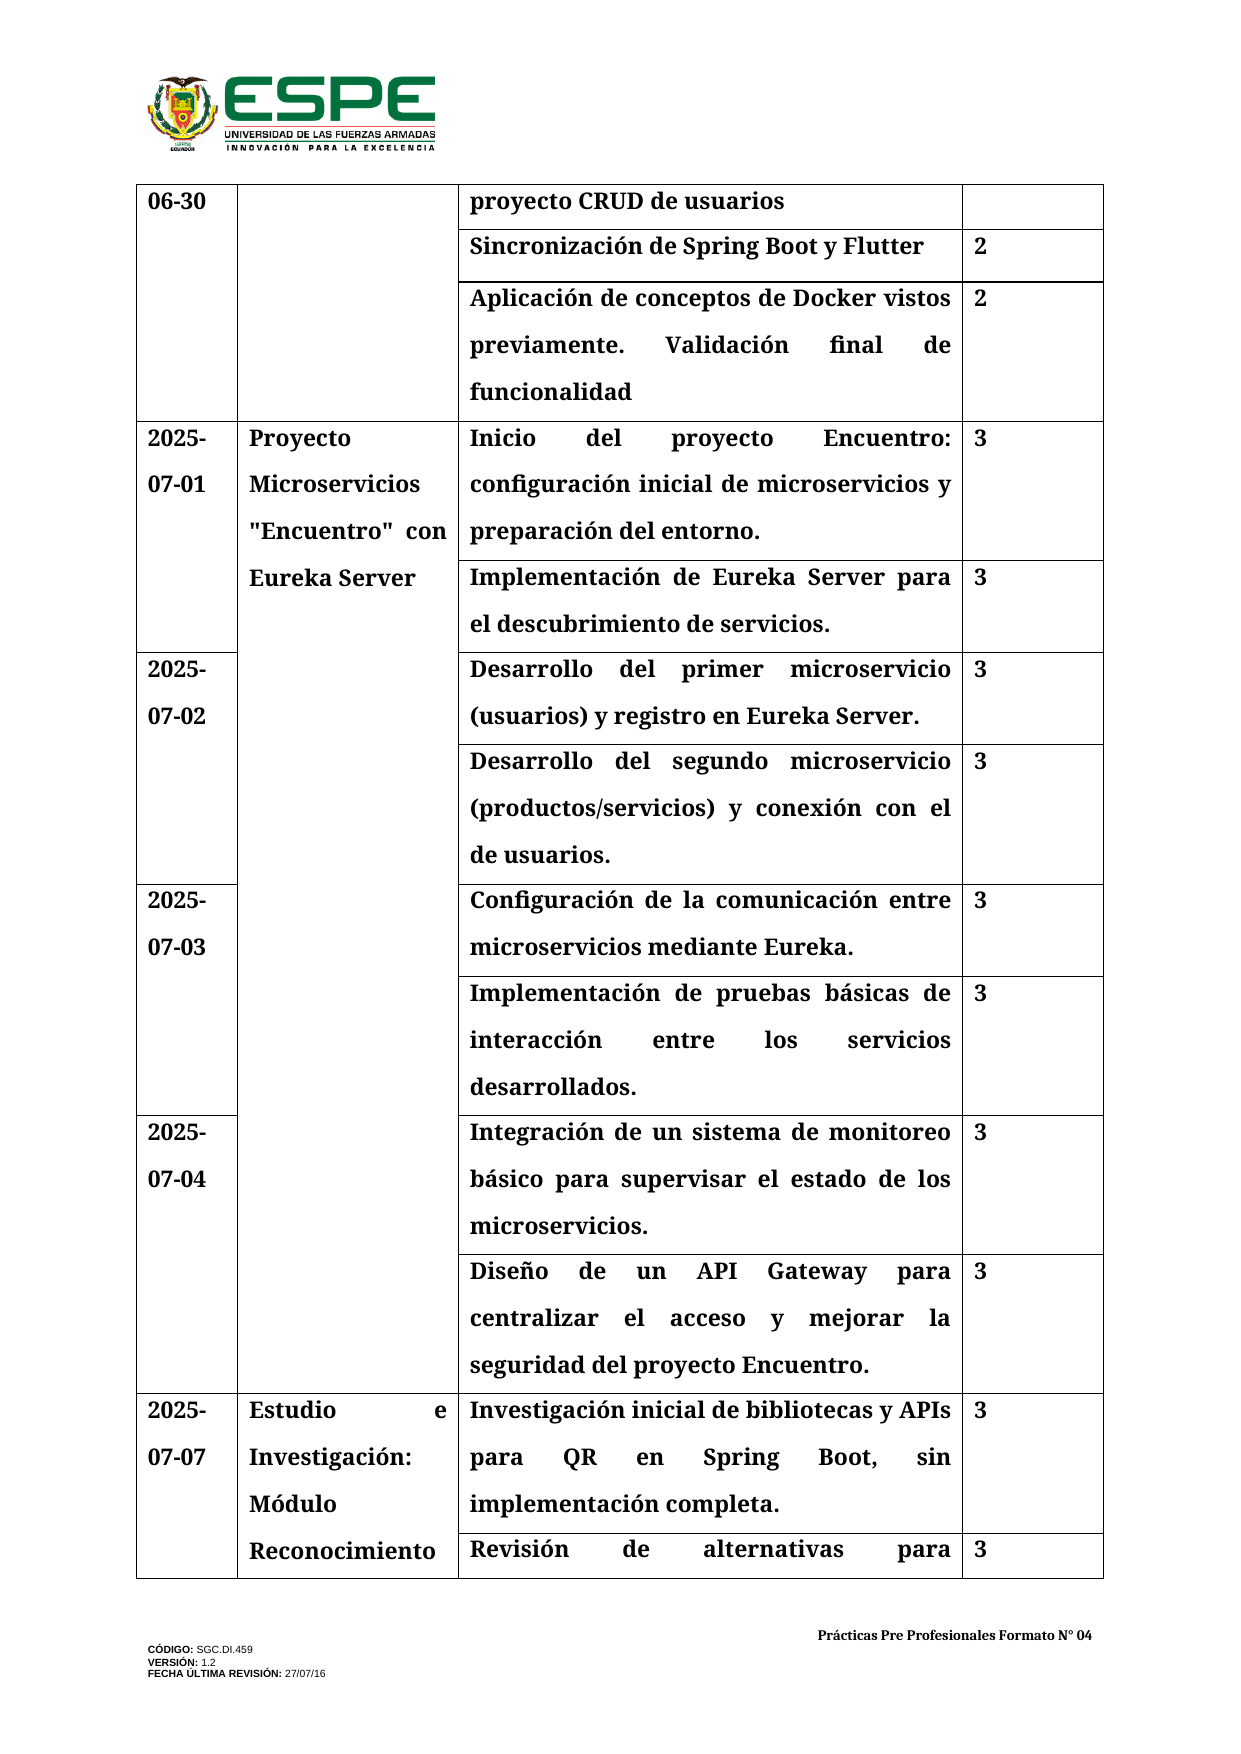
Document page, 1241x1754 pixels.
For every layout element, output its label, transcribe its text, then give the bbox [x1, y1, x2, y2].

table_cell Aplicación de conceptos de Docker vistos previamente. Validación final de funcionalidad [459, 283, 962, 421]
table_cell 3 [963, 885, 1103, 976]
table_cell 3 [963, 977, 1103, 1115]
table_cell Estudio e Investigación: Módulo Reconocimiento QR [238, 1394, 458, 1578]
table_cell Proyecto Microservicios "Encuentro" con Eureka Server [238, 422, 458, 1393]
table_cell 3 [963, 422, 1103, 560]
table_cell 2025-07-01 [137, 422, 237, 652]
table_cell Integración completa y refinamiento del proyecto CRUD de usuarios [459, 185, 962, 229]
table_cell 2 [963, 283, 1103, 421]
table_cell Configuración de la comunicación entre microservicios mediante Eureka. [459, 885, 962, 976]
table_cell Revisión de alternativas para reconocimiento QR en proyectos Java, aún en análisis. [459, 1534, 962, 1578]
table_cell 2025-07-04 [137, 1116, 237, 1393]
table_cell 2025-06-30 [137, 185, 237, 421]
table_cell 2 [963, 230, 1103, 281]
table_cell 3 [963, 1255, 1103, 1393]
table_cell 2025-07-03 [137, 885, 237, 1115]
table_cell Inicio del proyecto Encuentro: configuración inicial de microservicios y preparación del entorno. [459, 422, 962, 560]
picture [147, 73, 439, 156]
table_cell Sincronización de Spring Boot y Flutter [459, 230, 962, 281]
table_cell 3 [963, 745, 1103, 883]
table_cell 3 [963, 653, 1103, 744]
table_cell Diseño de un API Gateway para centralizar el acceso y mejorar la seguridad del proyecto Encuentro. [459, 1255, 962, 1393]
table_cell Desarrollo del segundo microservicio (productos/servicios) y conexión con el de usuarios. [459, 745, 962, 883]
table_cell 3 [963, 1116, 1103, 1254]
table_cell 2025-07-07 [137, 1394, 237, 1578]
table_cell Desarrollo del primer microservicio (usuarios) y registro en Eureka Server. [459, 653, 962, 744]
table_cell Integración de un sistema de monitoreo básico para supervisar el estado de los microservicios. [459, 1116, 962, 1254]
table_cell 2 [963, 185, 1103, 229]
table_cell Investigación inicial de bibliotecas y APIs para QR en Spring Boot, sin implementación completa. [459, 1394, 962, 1532]
table_cell 3 [963, 1534, 1103, 1578]
table_cell Implementación de Eureka Server para el descubrimiento de servicios. [459, 561, 962, 652]
table_cell 2025-07-02 [137, 653, 237, 883]
table_cell Implementación de pruebas básicas de interacción entre los servicios desarrollados. [459, 977, 962, 1115]
table_cell 3 [963, 561, 1103, 652]
table_cell 3 [963, 1394, 1103, 1532]
